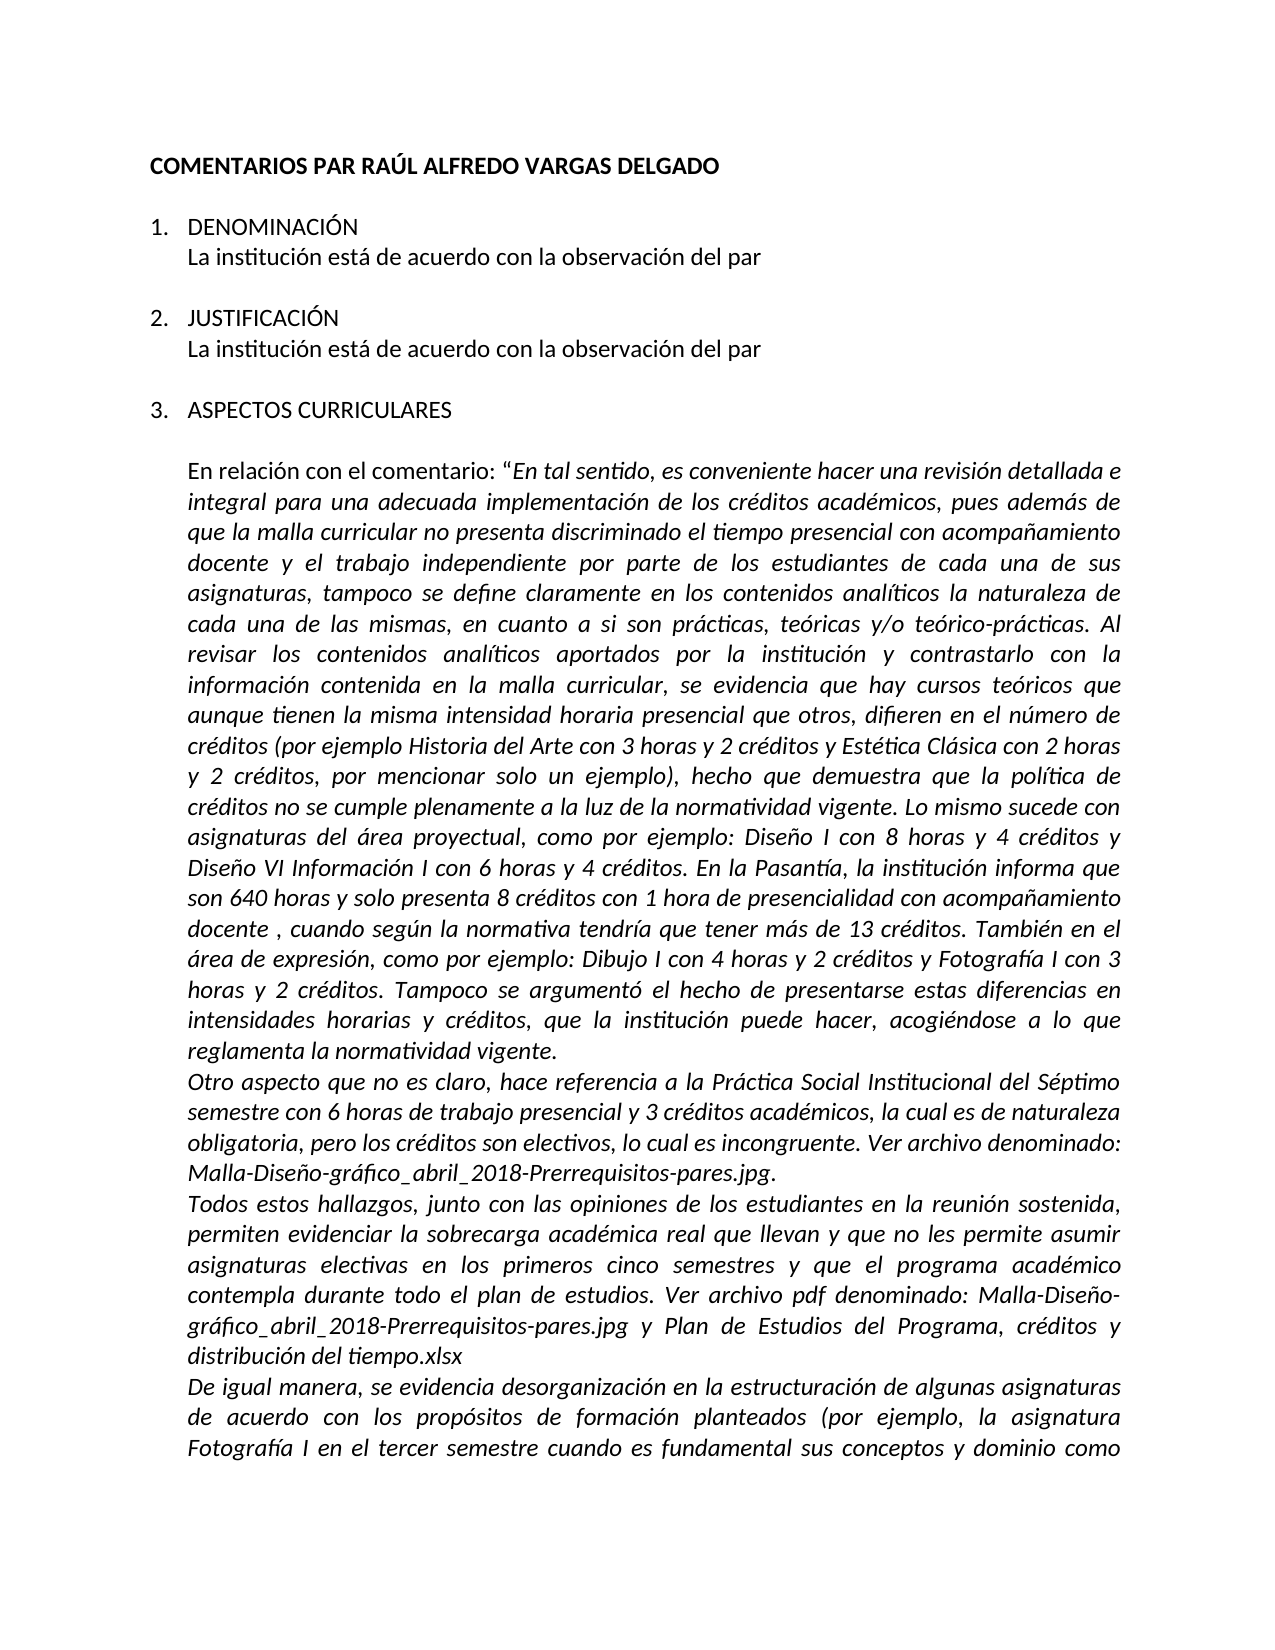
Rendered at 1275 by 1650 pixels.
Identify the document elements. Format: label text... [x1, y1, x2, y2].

list ASPECTOS CURRICULARES [150, 394, 1125, 425]
text Todos estos hallazgos, junto con las opiniones de los estudiantes en la reunión sostenida, permiten evidenciar la sobrecarga académica real que llevan y que no les permite asumir asignaturas electivas en los primeros cinco semestres y que el programa académico contempla durante todo el plan de estudios. Ver archivo pdf denominado: Malla-Diseño- gráfico_abril_2018-Prerrequisitos-pares.jpg y Plan de Estudios del Programa, créditos y distribución del tiempo.xlsx [187, 1188, 1125, 1371]
list JUSTIFICACIÓN [150, 303, 1125, 333]
list DENOMINACIÓN [150, 211, 1125, 242]
text Otro aspecto que no es claro, hace referencia a la Práctica Social Institucional del Séptimo semestre con 6 horas de trabajo presencial y 3 créditos académicos, la cual es de naturaleza obligatoria, pero los créditos son electivos, lo cual es incongruente. Ver archivo denominado: Malla-Diseño-gráfico_abril_2018-Prerrequisitos-pares.jpg. [187, 1066, 1125, 1188]
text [187, 1371, 1125, 1462]
text La institución está de acuerdo con la observación del par [187, 242, 1125, 272]
text En relación con el comentario: “En tal sentido, es conveniente hacer una revisión detallada e integral para una adecuada implementación de los créditos académicos, pues además de que la malla curricular no presenta discriminado el tiempo presencial con acompañamiento docente y el trabajo independiente por parte de los estudiantes de cada una de sus asignaturas, tampoco se define claramente en los contenidos analíticos la naturaleza de cada una de las mismas, en cuanto a si son prácticas, teóricas y/o teórico-prácticas. Al revisar los contenidos analíticos aportados por la institución y contrastarlo con la información contenida en la malla curricular, se evidencia que hay cursos teóricos que aunque tienen la misma intensidad horaria presencial que otros, difieren en el número de créditos (por ejemplo Historia del Arte con 3 horas y 2 créditos y Estética Clásica con 2 horas y 2 créditos, por mencionar solo un ejemplo), hecho que demuestra que la política de créditos no se cumple plenamente a la luz de la normatividad vigente. Lo mismo sucede con asignaturas del área proyectual, como por ejemplo: Diseño I con 8 horas y 4 créditos y Diseño VI Información I con 6 horas y 4 créditos. En la Pasantía, la institución informa que son 640 horas y solo presenta 8 créditos con 1 hora de presencialidad con acompañamiento docente , cuando según la normativa tendría que tener más de 13 créditos. También en el área de expresión, como por ejemplo: Dibujo I con 4 horas y 2 créditos y Fotografía I con 3 horas y 2 créditos. Tampoco se argumentó el hecho de presentarse estas diferencias en intensidades horarias y créditos, que la institución puede hacer, acogiéndose a lo que reglamenta la normatividad vigente. [187, 455, 1125, 1066]
text La institución está de acuerdo con la observación del par [187, 333, 1125, 364]
text COMENTARIOS PAR RAÚL ALFREDO VARGAS DELGADO [150, 150, 1125, 181]
